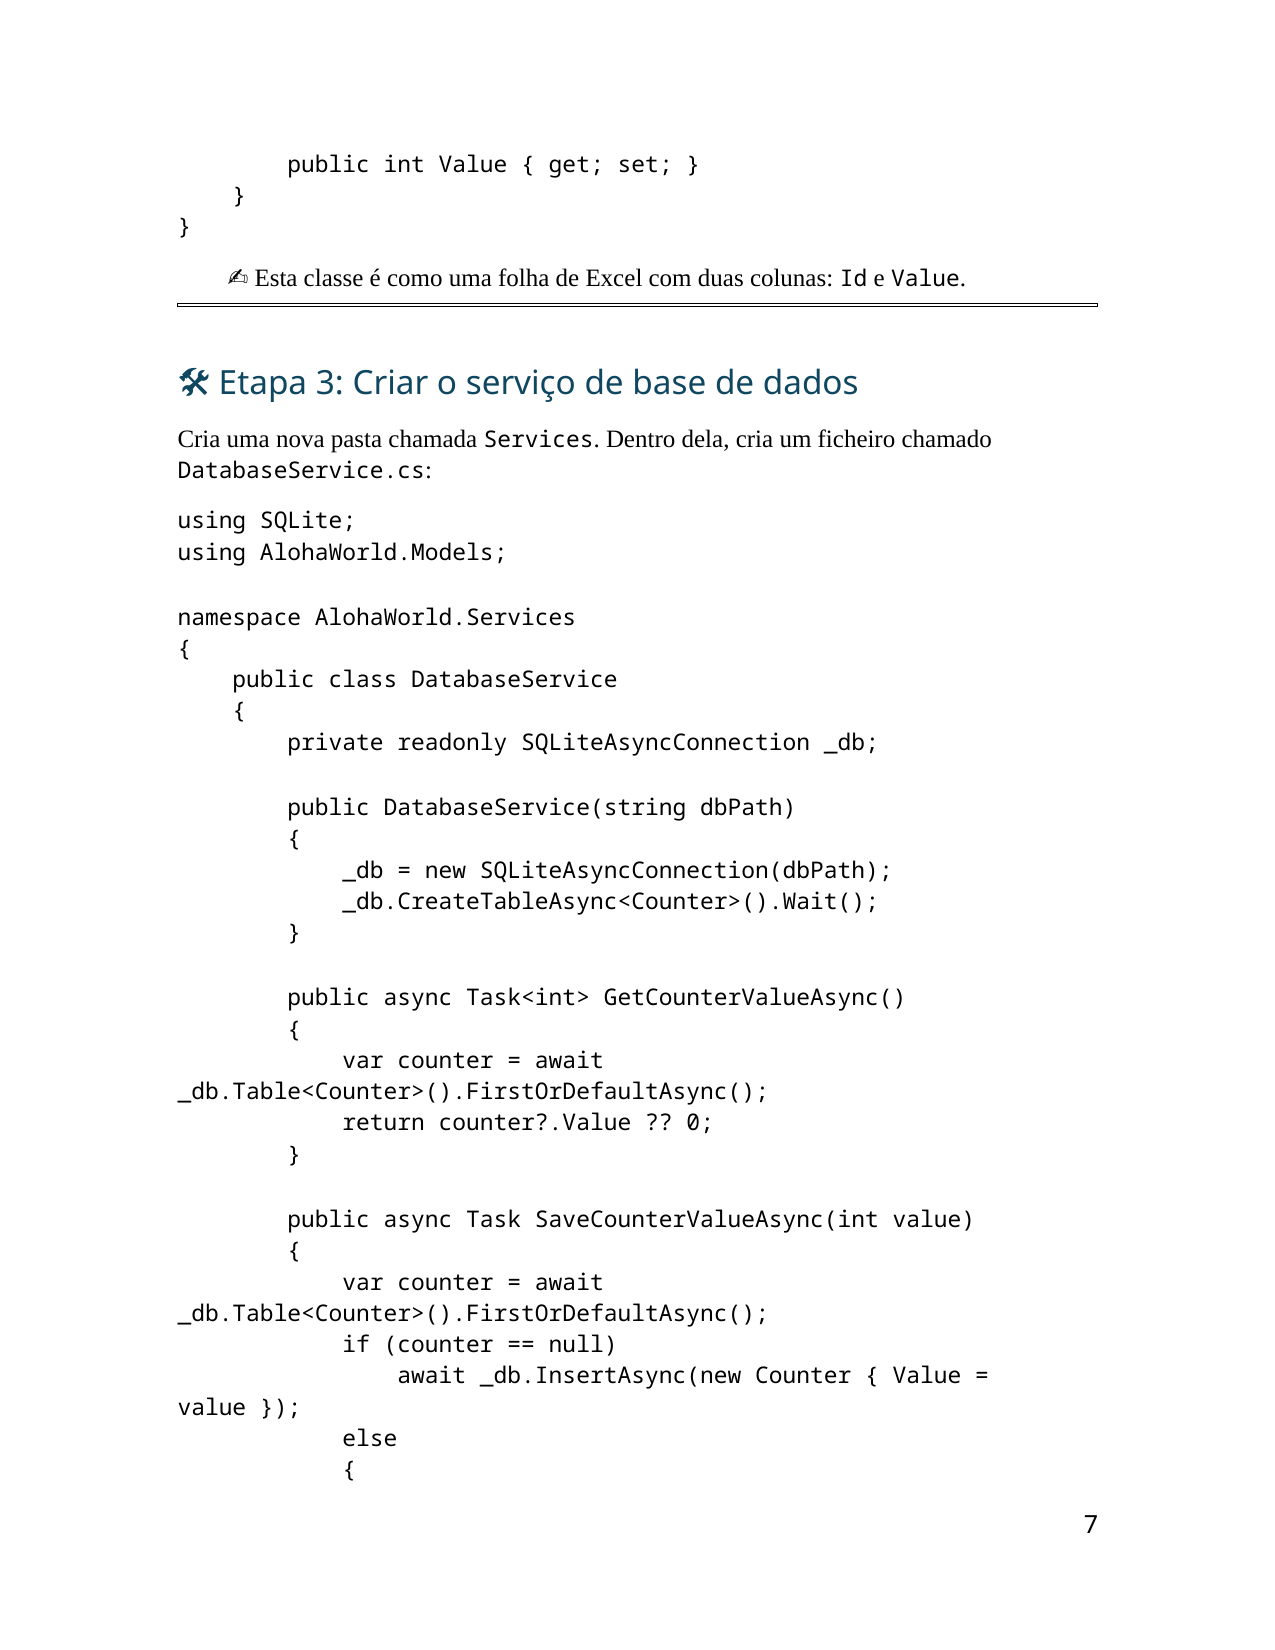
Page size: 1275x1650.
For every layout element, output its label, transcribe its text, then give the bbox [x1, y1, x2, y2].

subtitle 🛠️ Etapa 3: Criar o serviço de base de dados [177, 359, 1098, 404]
text ✍️ Esta classe é como uma folha de Excel com duas colunas: Id e Value. [227, 262, 1048, 293]
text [177, 148, 1098, 241]
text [177, 504, 1098, 1484]
text Cria uma nova pasta chamada Services. Dentro dela, cria um ficheiro chamado DatabaseService.cs: [177, 423, 1098, 485]
